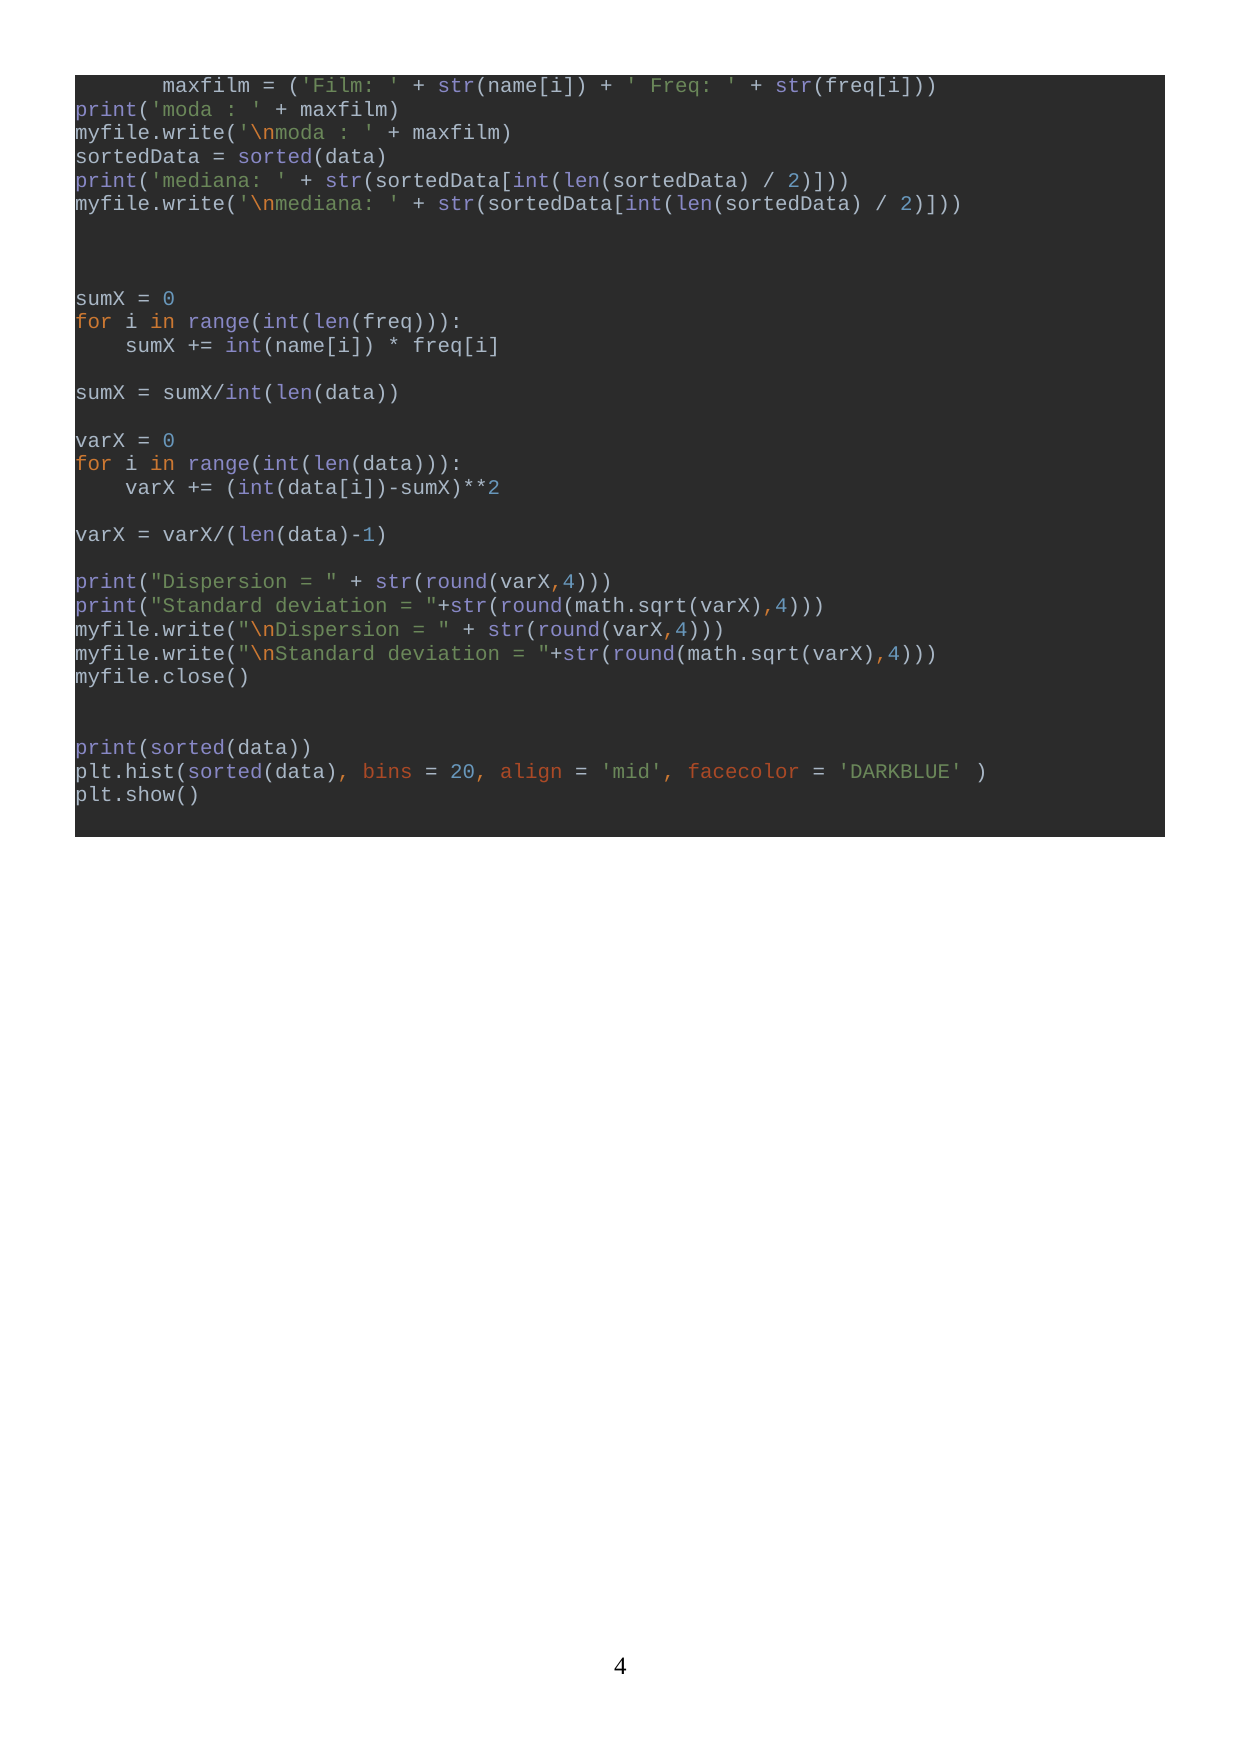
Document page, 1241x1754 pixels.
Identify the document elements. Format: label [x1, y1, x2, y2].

text [75, 75, 1165, 837]
